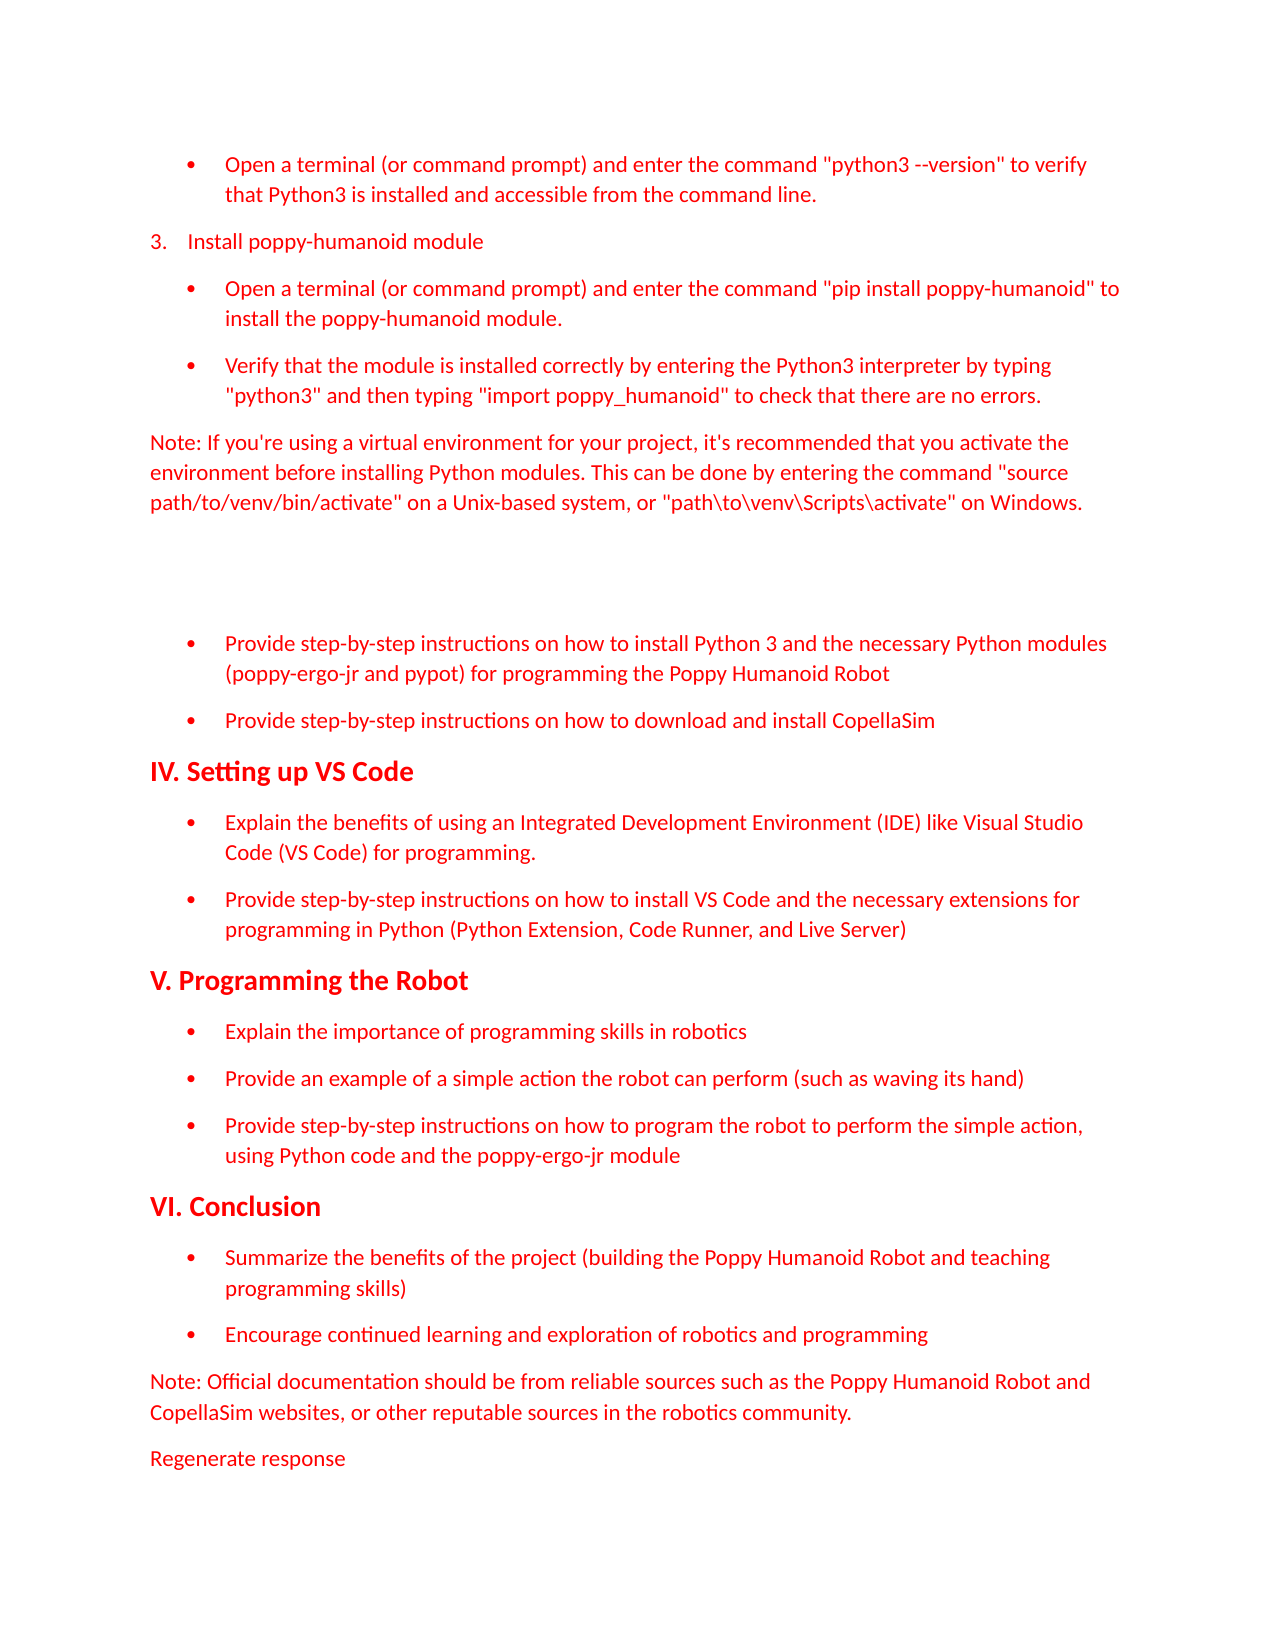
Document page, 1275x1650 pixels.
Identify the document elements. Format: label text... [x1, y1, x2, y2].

list Provide step-by-step instructions on how to install VS Code and the necessary extensions for programming in Python (Python Extension, Code Runner, and Live Server) [187, 885, 1125, 943]
list Provide an example of a simple action the robot can perform (such as waving its hand) [187, 1064, 1125, 1092]
list Explain the importance of programming skills in robotics [187, 1017, 1125, 1046]
text IV. Setting up VS Code [150, 753, 1125, 789]
text VI. Conclusion [150, 1188, 1125, 1224]
text V. Programming the Robot [150, 962, 1125, 998]
list Summarize the benefits of the project (building the Poppy Humanoid Robot and teaching programming skills) [187, 1243, 1125, 1302]
list Verify that the module is installed correctly by entering the Python3 interpreter by typing "python3" and then typing "import poppy_humanoid" to check that there are no errors. [187, 351, 1125, 409]
list Provide step-by-step instructions on how to install Python 3 and the necessary Python modules (poppy-ergo-jr and pypot) for programming the Poppy Humanoid Robot [187, 629, 1125, 687]
list Open a terminal (or command prompt) and enter the command "python3 --version" to verify that Python3 is installed and accessible from the command line. [187, 150, 1125, 208]
list Open a terminal (or command prompt) and enter the command "pip install poppy-humanoid" to install the poppy-humanoid module. [187, 274, 1125, 332]
text Regenerate response [150, 1444, 1125, 1472]
list Encourage continued learning and exploration of robotics and programming [187, 1321, 1125, 1348]
list Explain the benefits of using an Integrated Development Environment (IDE) like Visual Studio Code (VS Code) for programming. [187, 808, 1125, 866]
list Provide step-by-step instructions on how to program the robot to perform the simple action, using Python code and the poppy-ergo-jr module [187, 1111, 1125, 1169]
text Note: Official documentation should be from reliable sources such as the Poppy Humanoid Robot and CopellaSim websites, or other reputable sources in the robotics community. [150, 1367, 1125, 1426]
list Install poppy-humanoid module [150, 227, 1125, 255]
list Provide step-by-step instructions on how to download and install CopellaSim [187, 706, 1125, 734]
text Note: If you're using a virtual environment for your project, it's recommended that you activate the environment before installing Python modules. This can be done by entering the command "source path/to/venv/bin/activate" on a Unix-based system, or "path\to\venv\Scripts\activate" on Windows. [150, 428, 1125, 517]
